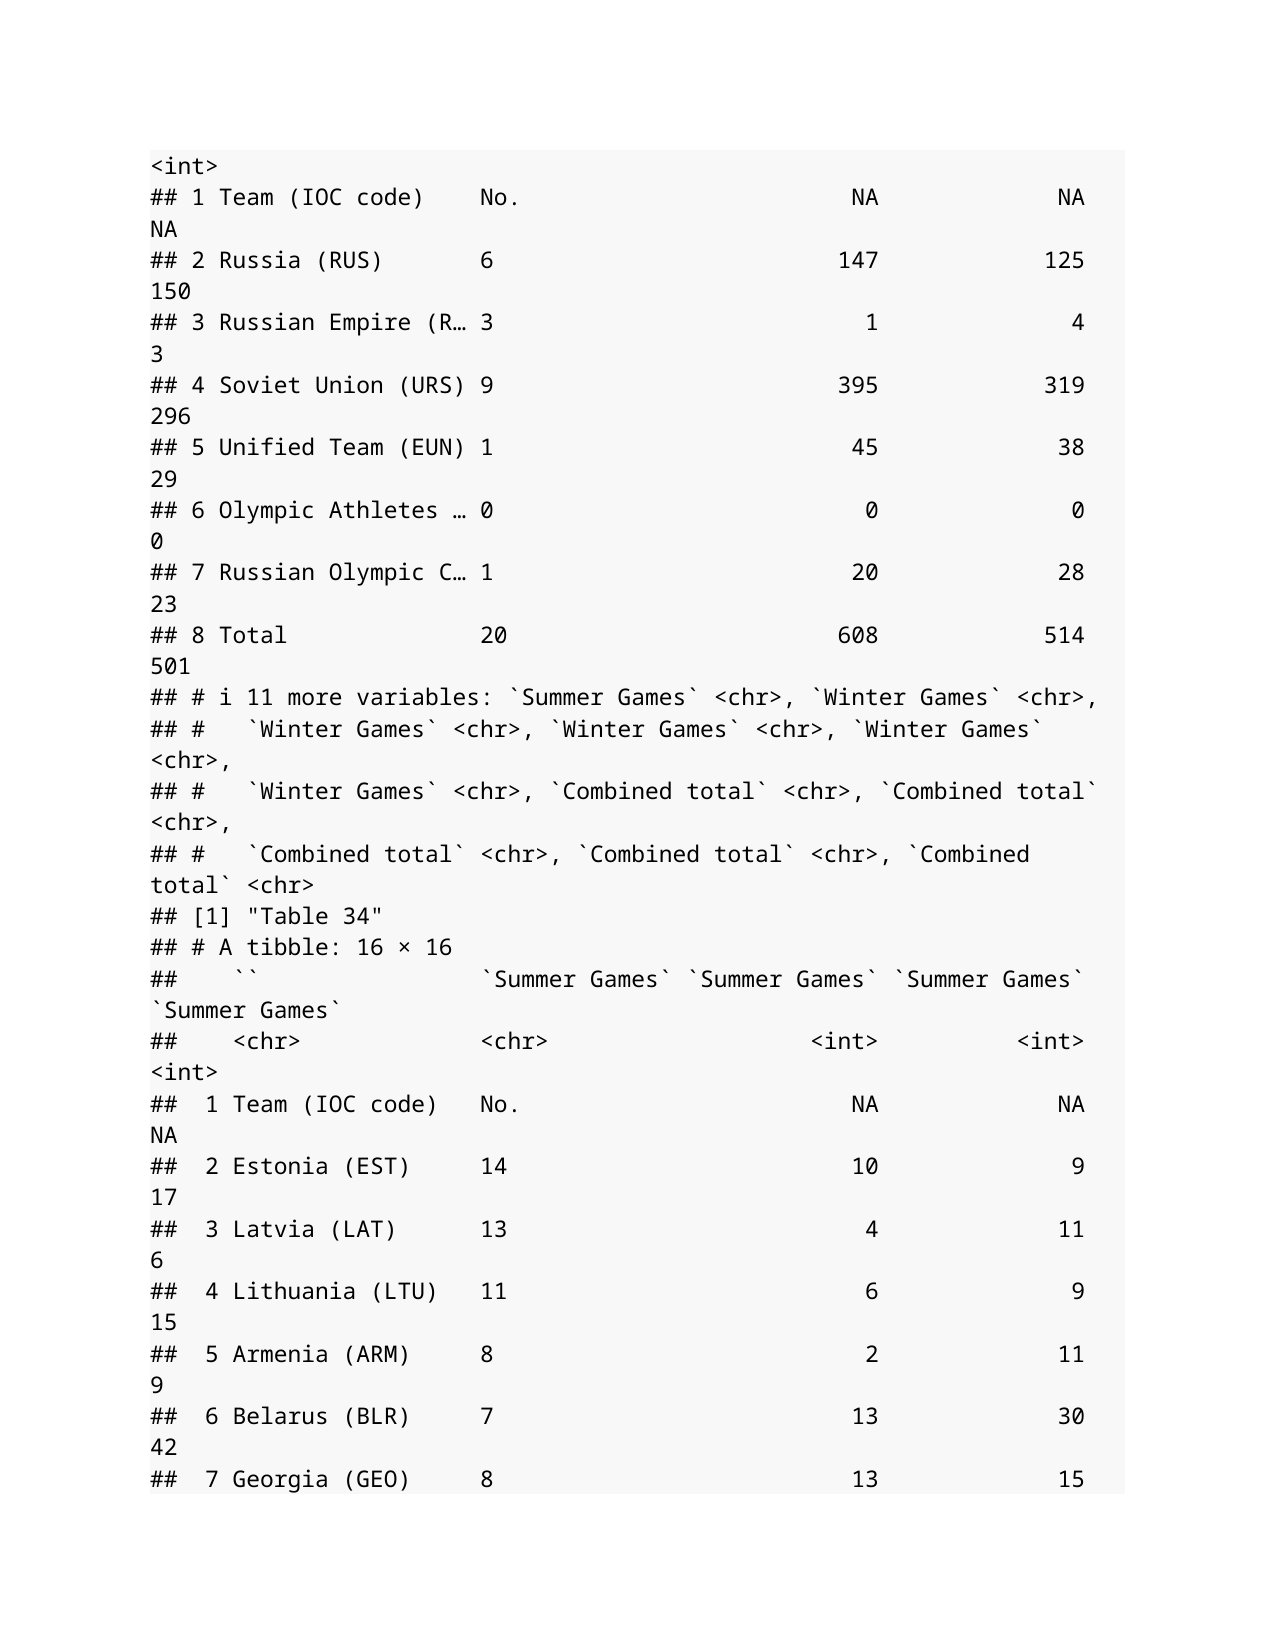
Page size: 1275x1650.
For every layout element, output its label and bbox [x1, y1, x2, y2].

text [150, 150, 1125, 1494]
